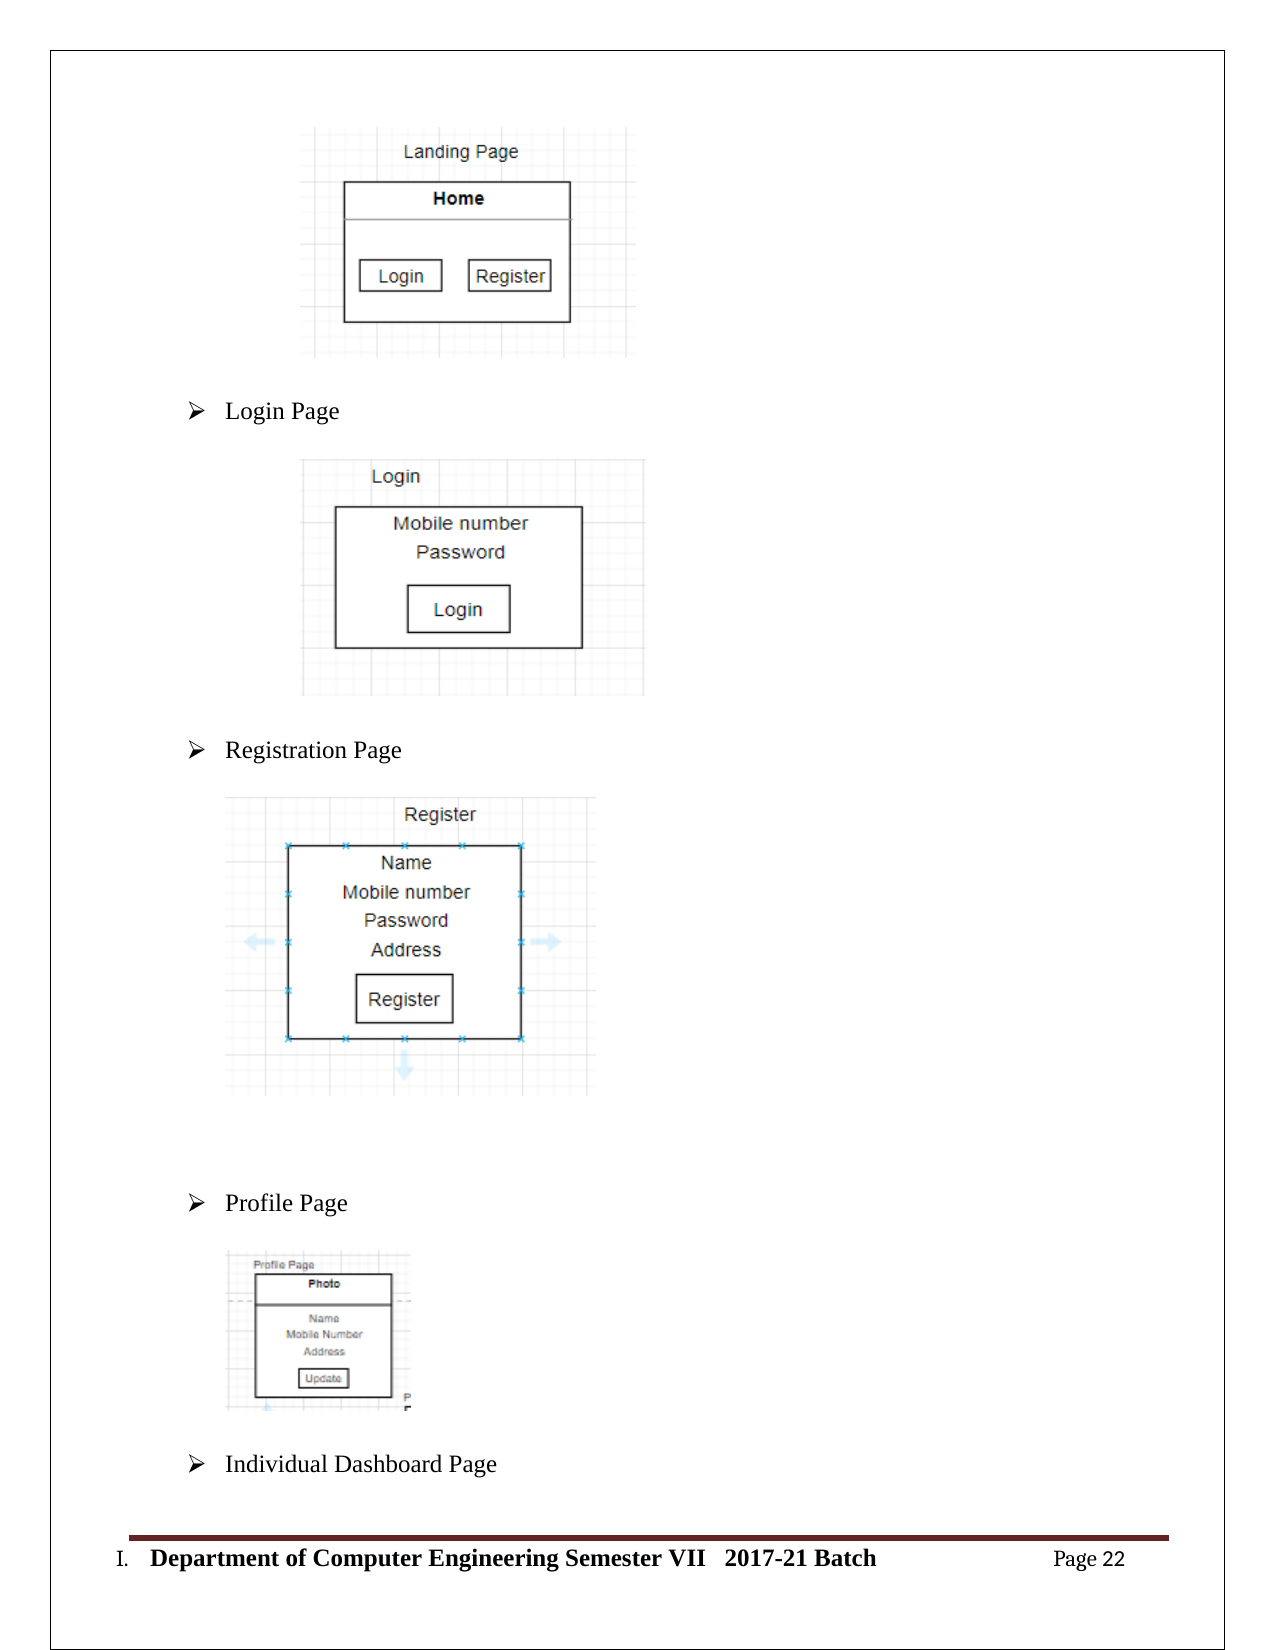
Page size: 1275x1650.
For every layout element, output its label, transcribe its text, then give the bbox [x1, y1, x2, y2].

picture [300, 127, 636, 358]
list Registration Page [187, 721, 1157, 772]
list Individual Dashboard Page [187, 1436, 1157, 1487]
list Profile Page [187, 1174, 1157, 1226]
picture [225, 1250, 411, 1411]
picture [225, 797, 597, 1096]
picture [300, 459, 647, 696]
list Login Page [187, 383, 1157, 434]
